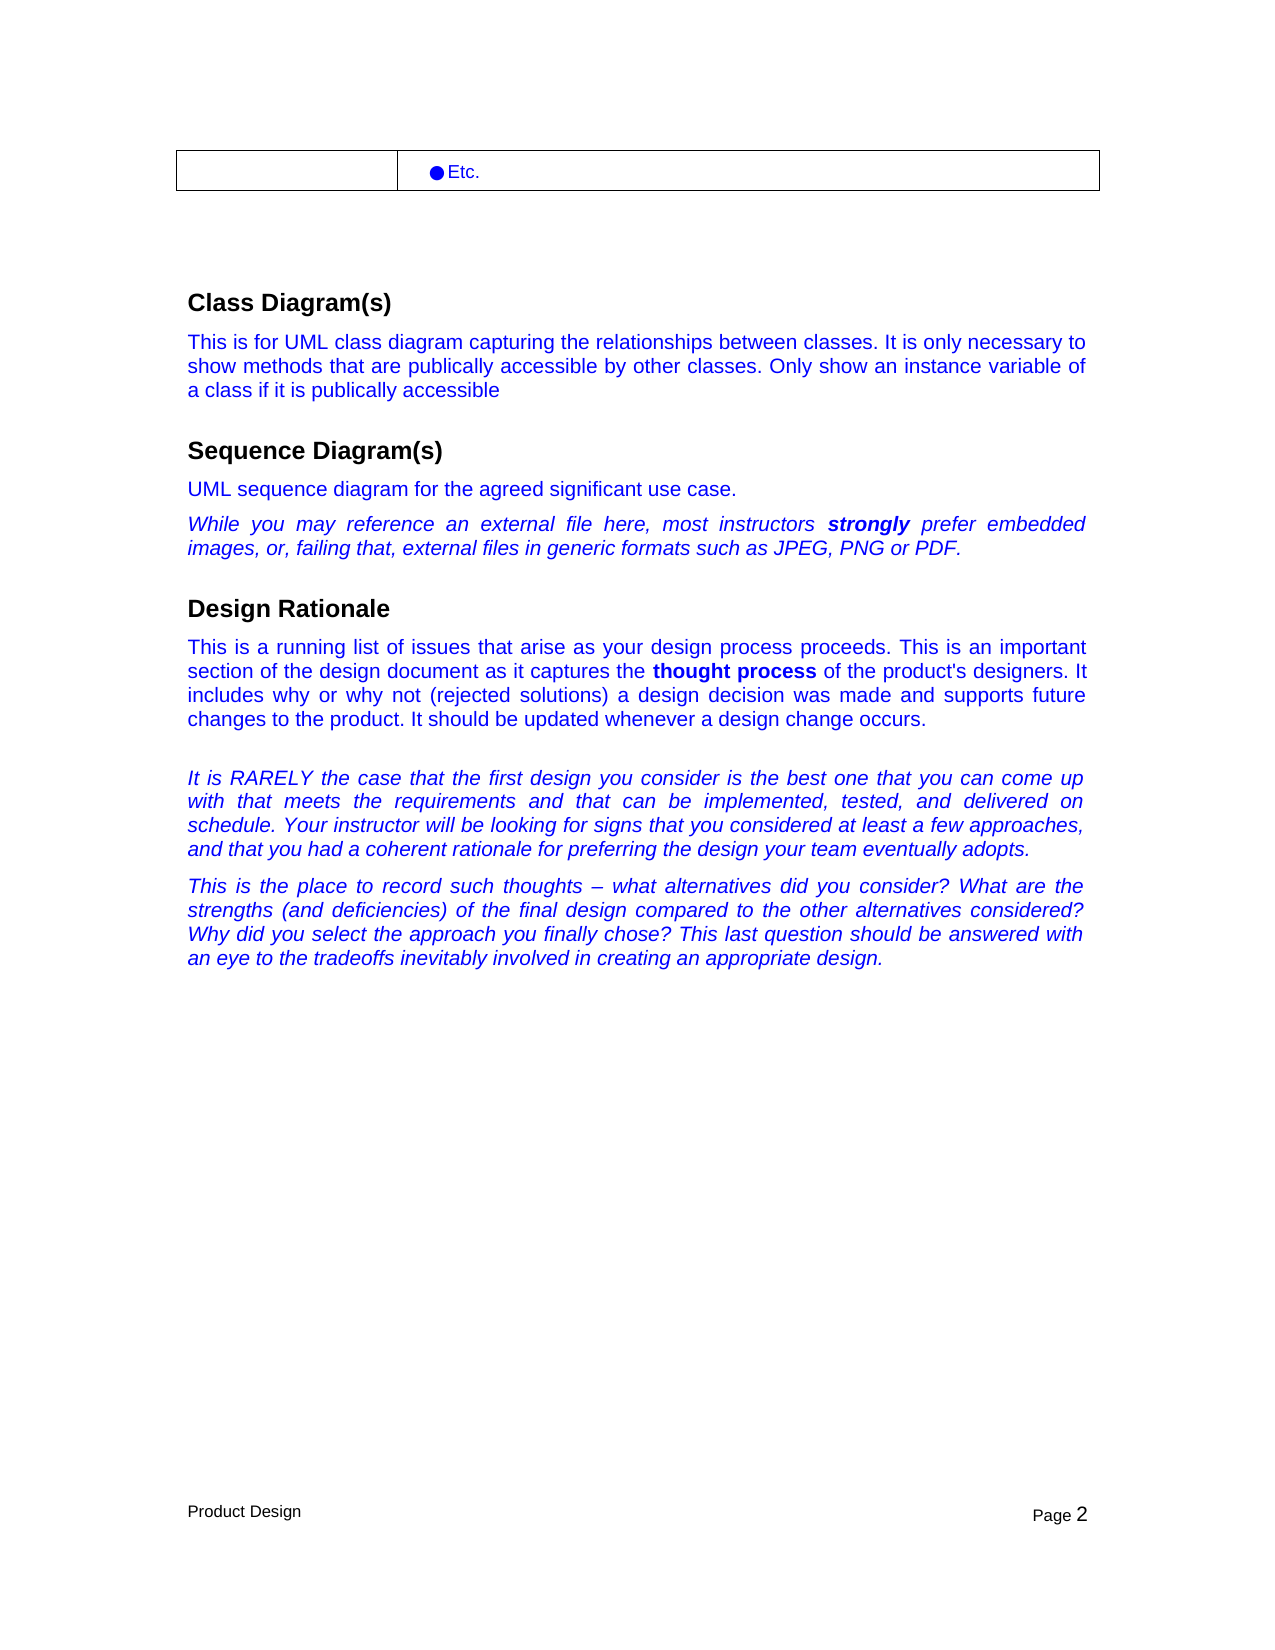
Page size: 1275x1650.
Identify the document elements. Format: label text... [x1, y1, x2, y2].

subtitle Design Rationale [187, 594, 1087, 623]
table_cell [398, 151, 1099, 189]
text This is a running list of issues that arise as your design process proceeds. This is an important section of the design document as it captures the thought process of the product's designers. It includes why or why not (rejected solutions) a design decision was made and supports future changes to the product. It should be updated whenever a design change occurs. [187, 635, 1087, 731]
text While you may reference an external file here, most instructors strongly prefer embedded images, or, failing that, external files in generic formats such as JPEG, PNG or PDF. [187, 512, 1087, 559]
subtitle Class Diagram(s) [187, 288, 1087, 317]
text UML sequence diagram for the agreed significant use case. [187, 477, 1087, 501]
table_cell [177, 151, 397, 189]
text It is RARELY the case that the first design you consider is the best one that you can come up with that meets the requirements and that can be implemented, tested, and delivered on schedule. Your instructor will be looking for signs that you considered at least a few approaches, and that you had a coherent rationale for preferring the design your team eventually adopts. [187, 765, 1087, 861]
subtitle Sequence Diagram(s) [187, 436, 1087, 465]
text This is the place to record such thoughts – what alternatives did you consider? What are the strengths (and deficiencies) of the final design compared to the other alternatives considered? Why did you select the approach you finally chose? This last question should be answered with an eye to the tradeoffs inevitably involved in creating an appropriate design. [187, 874, 1087, 969]
text This is for UML class diagram capturing the relationships between classes. It is only necessary to show methods that are publically accessible by other classes. Only show an instance variable of a class if it is publically accessible [187, 330, 1087, 402]
